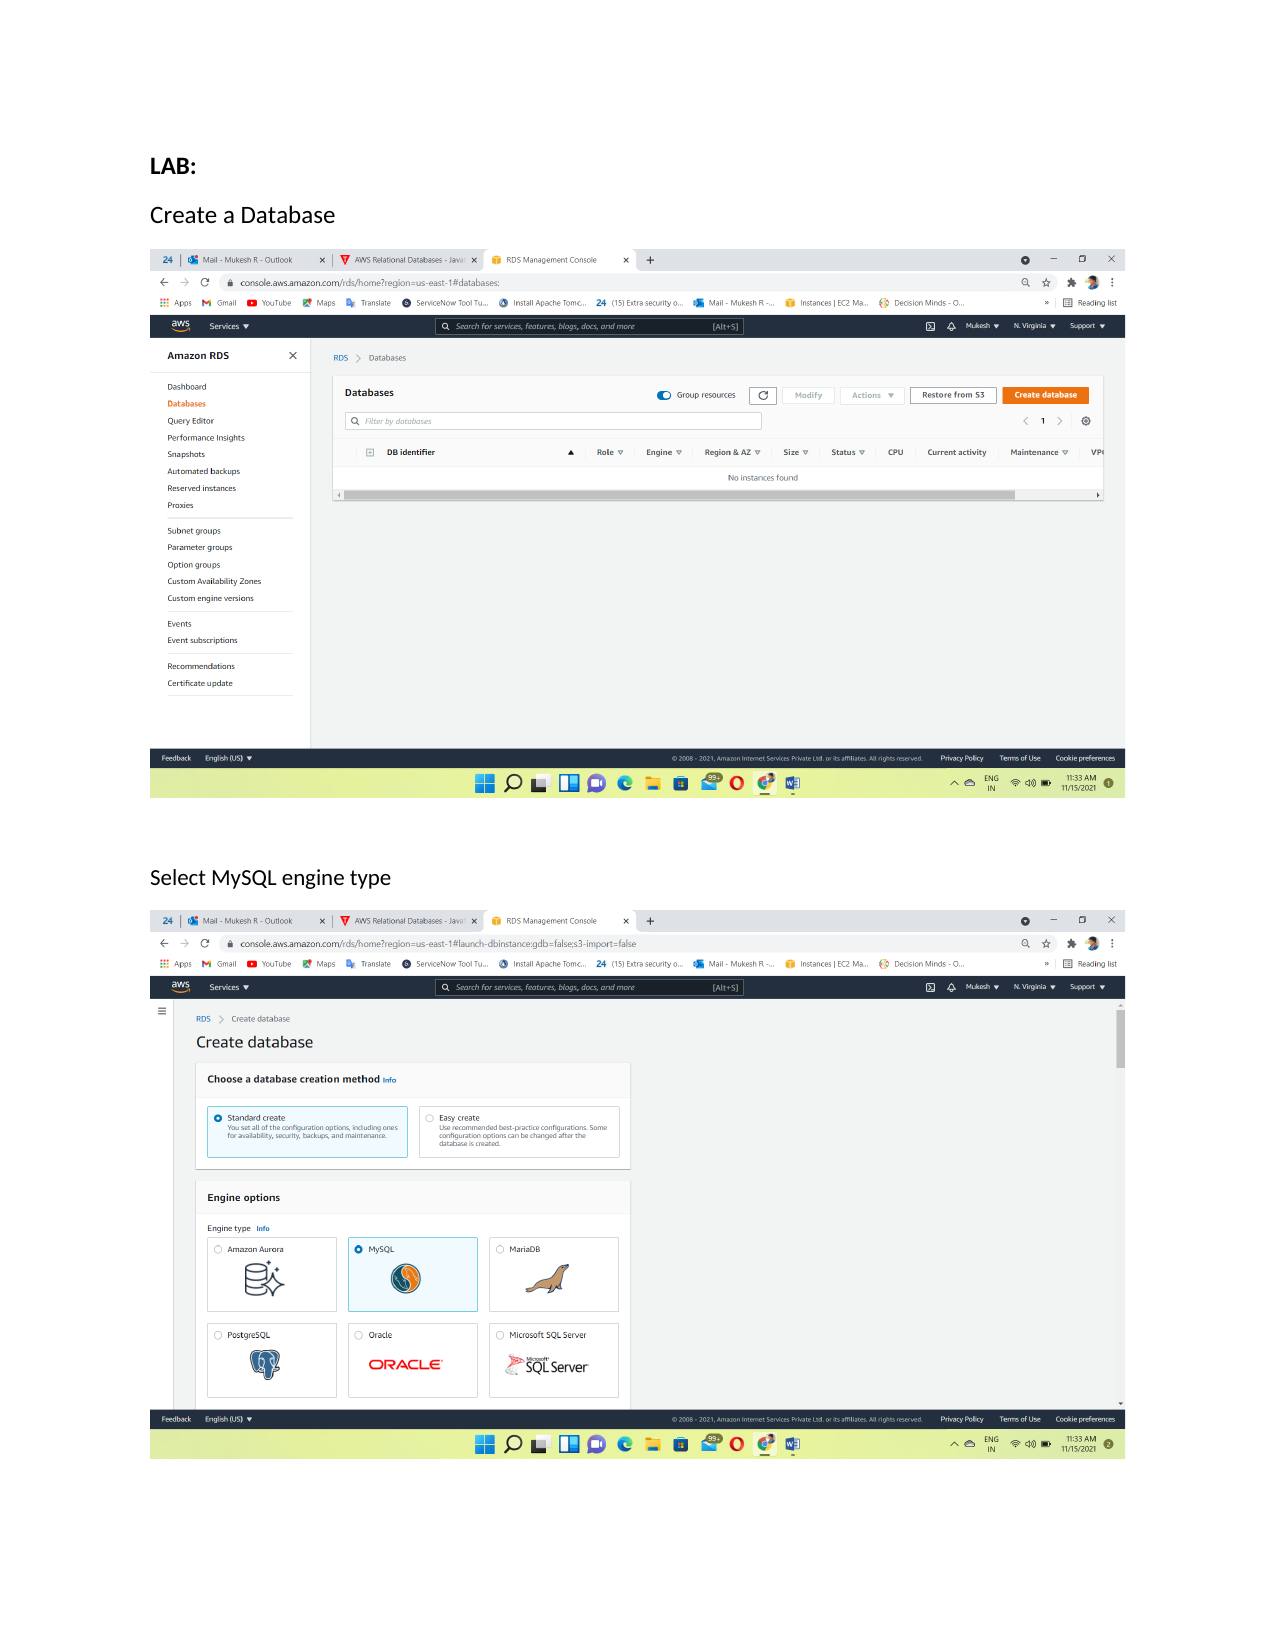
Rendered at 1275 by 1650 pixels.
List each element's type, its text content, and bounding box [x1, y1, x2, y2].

text Create a Database [150, 199, 1125, 230]
picture [150, 249, 1125, 798]
text LAB: [150, 150, 1125, 181]
text Select MySQL engine type [150, 863, 1125, 891]
picture [150, 910, 1125, 1459]
